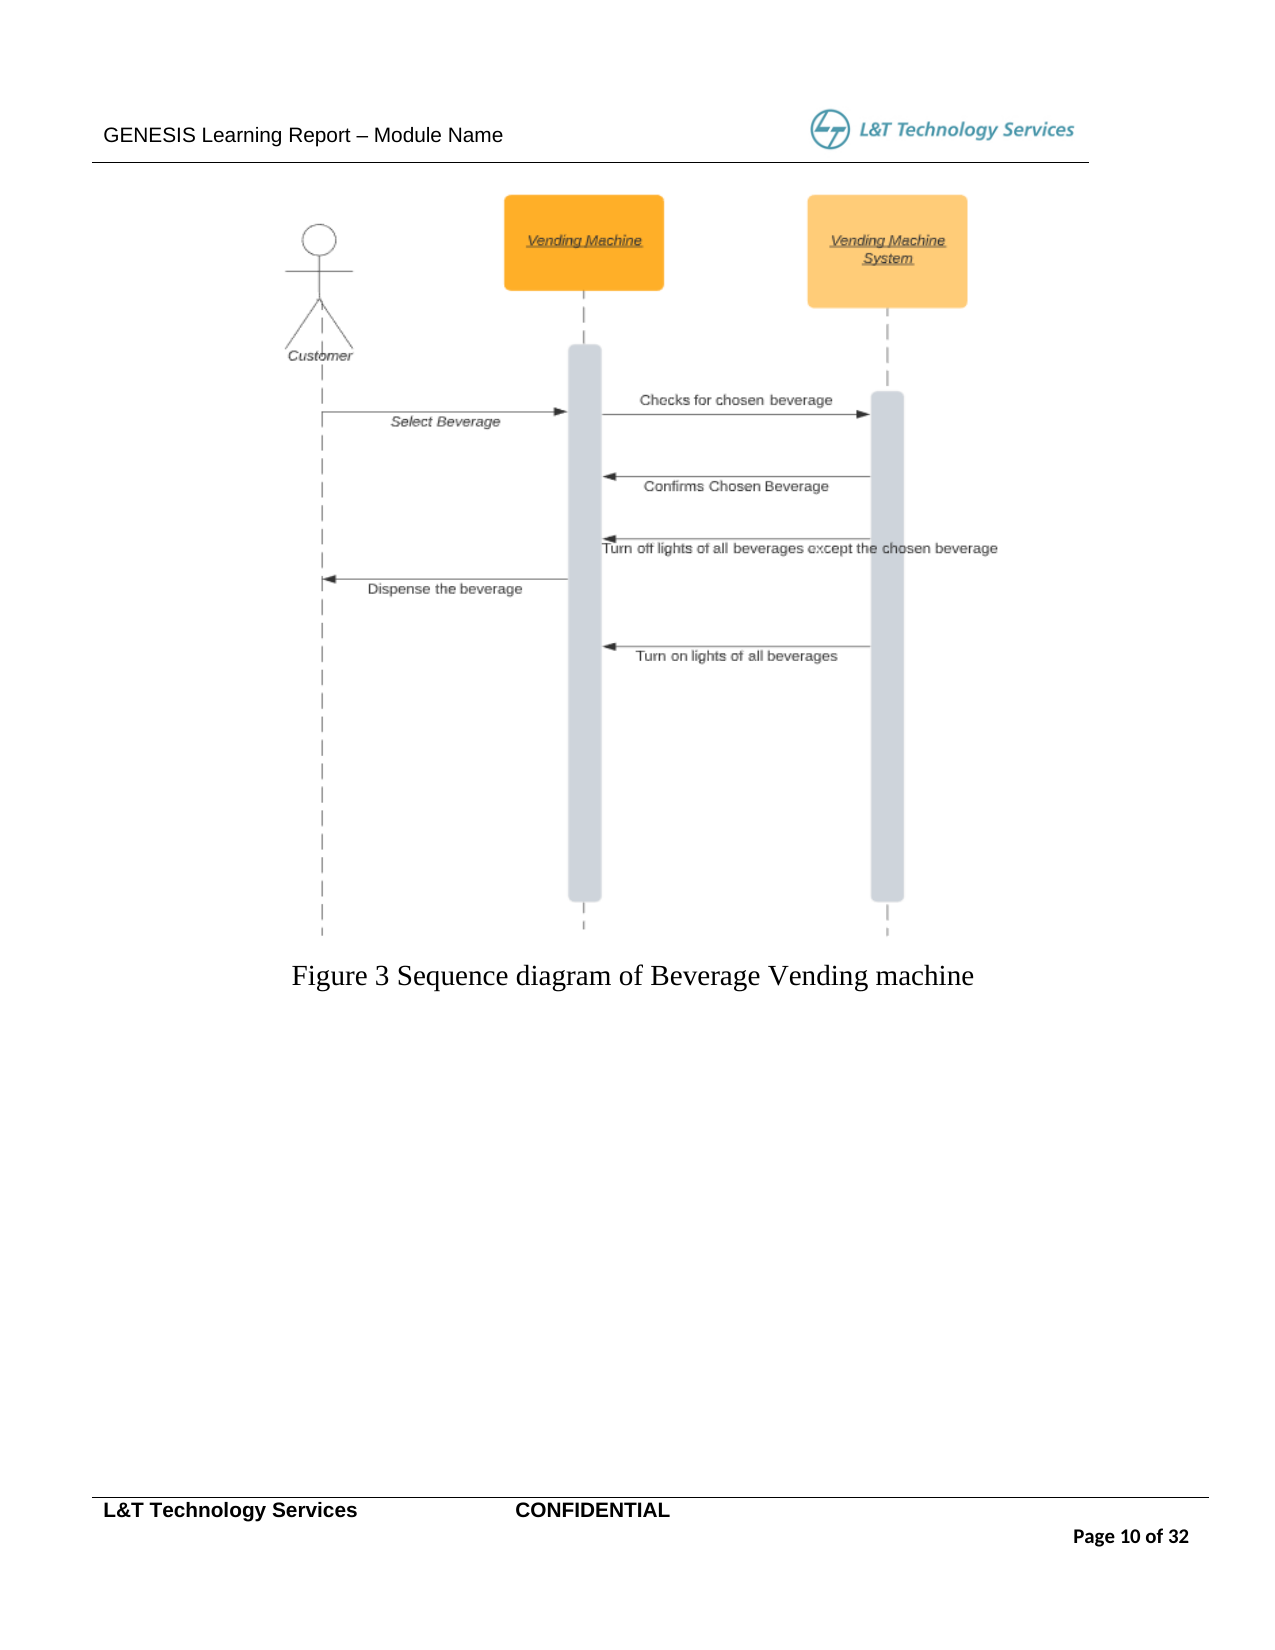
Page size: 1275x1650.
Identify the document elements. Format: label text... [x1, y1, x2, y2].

picture [254, 186, 1011, 946]
picture [808, 98, 1075, 162]
text Figure 3 Sequence diagram of Beverage Vending machine [103, 958, 1162, 992]
